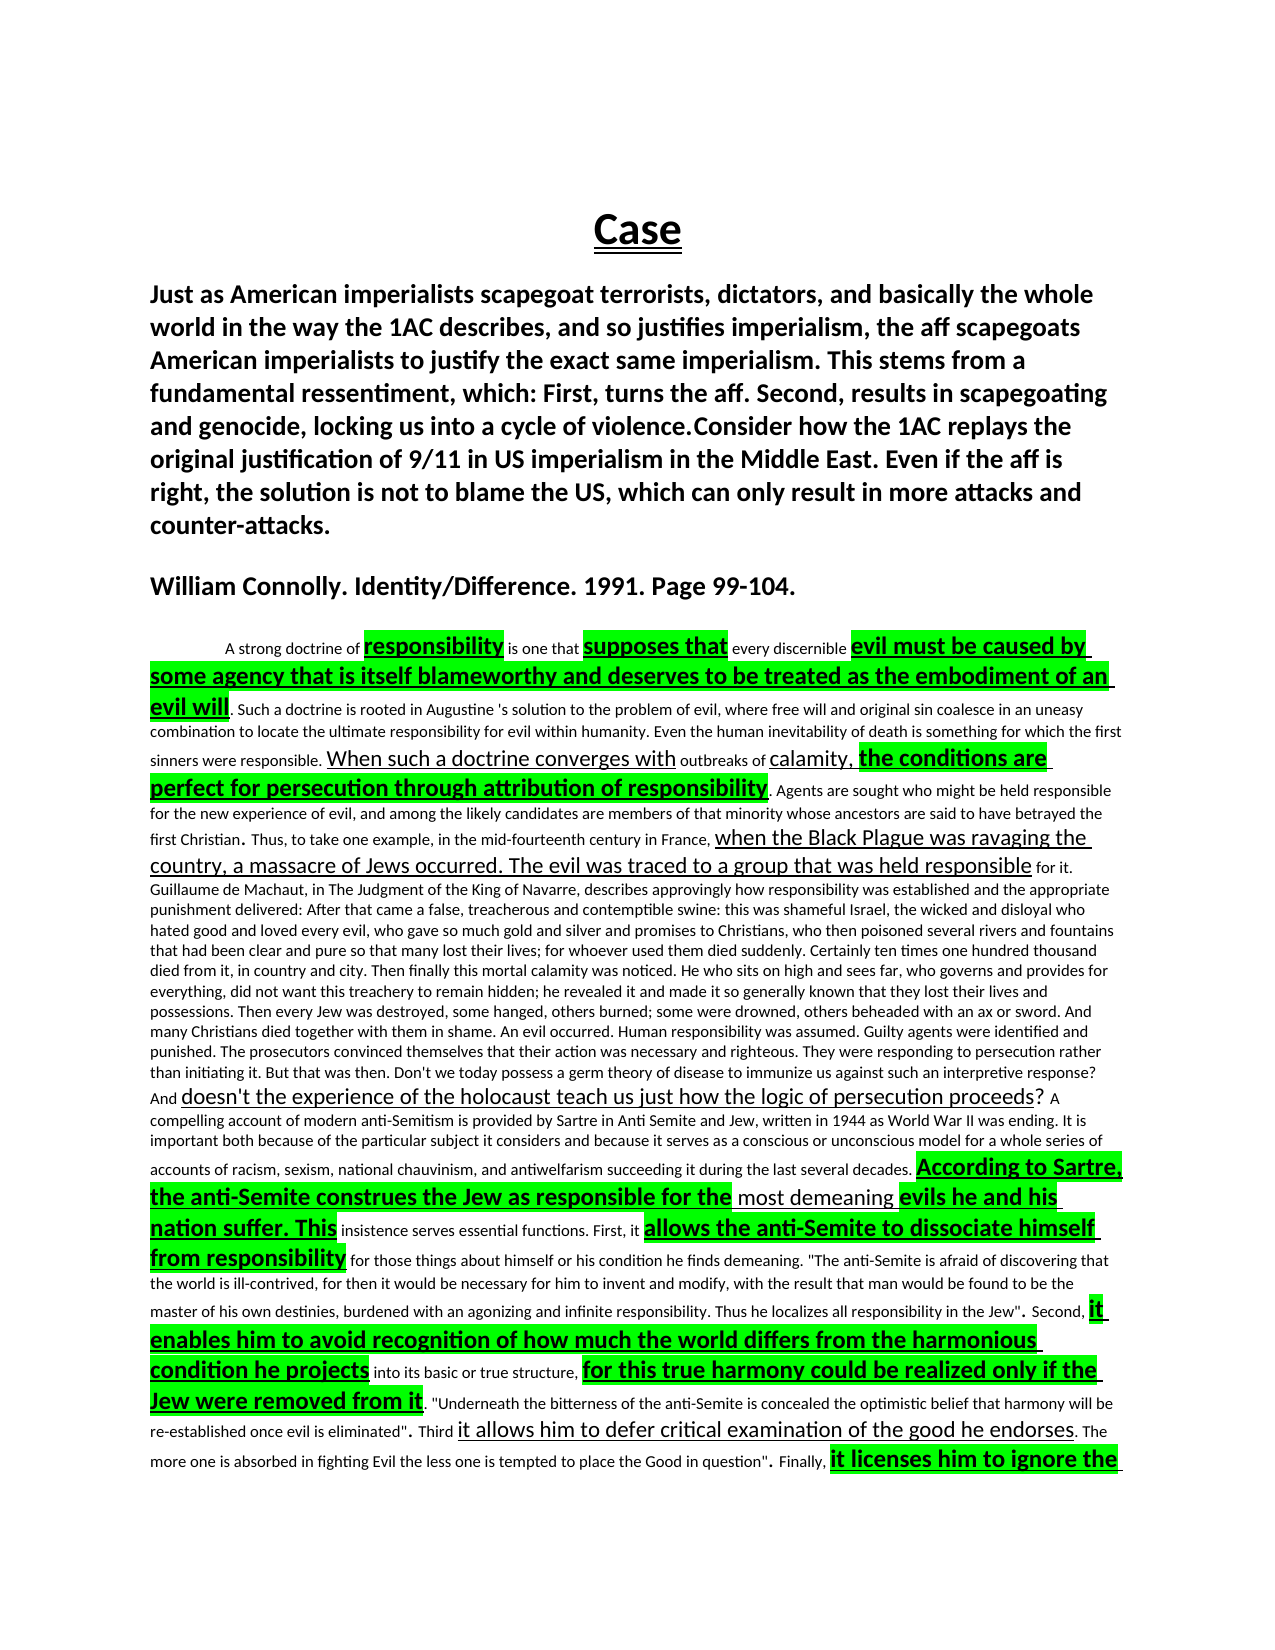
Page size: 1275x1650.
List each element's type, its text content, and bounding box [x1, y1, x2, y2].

subtitle Just as American imperialists scapegoat terrorists, dictators, and basically the whole world in the way the 1AC describes, and so justifies imperialism, the aff scapegoats American imperialists to justify the exact same imperialism. This stems from a fundamental ressentiment, which: First, turns the aff. Second, results in scapegoating and genocide, locking us into a cycle of violence.Consider how the 1AC replays the original justification of 9/11 in US imperialism in the Middle East. Even if the aff is right, the solution is not to blame the US, which can only result in more attacks and counter-attacks. [150, 277, 1125, 541]
text William Connolly. Identity/Difference. 1991. Page 99-104. [150, 569, 1125, 602]
subtitle Case [150, 200, 1125, 256]
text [150, 630, 1125, 1474]
